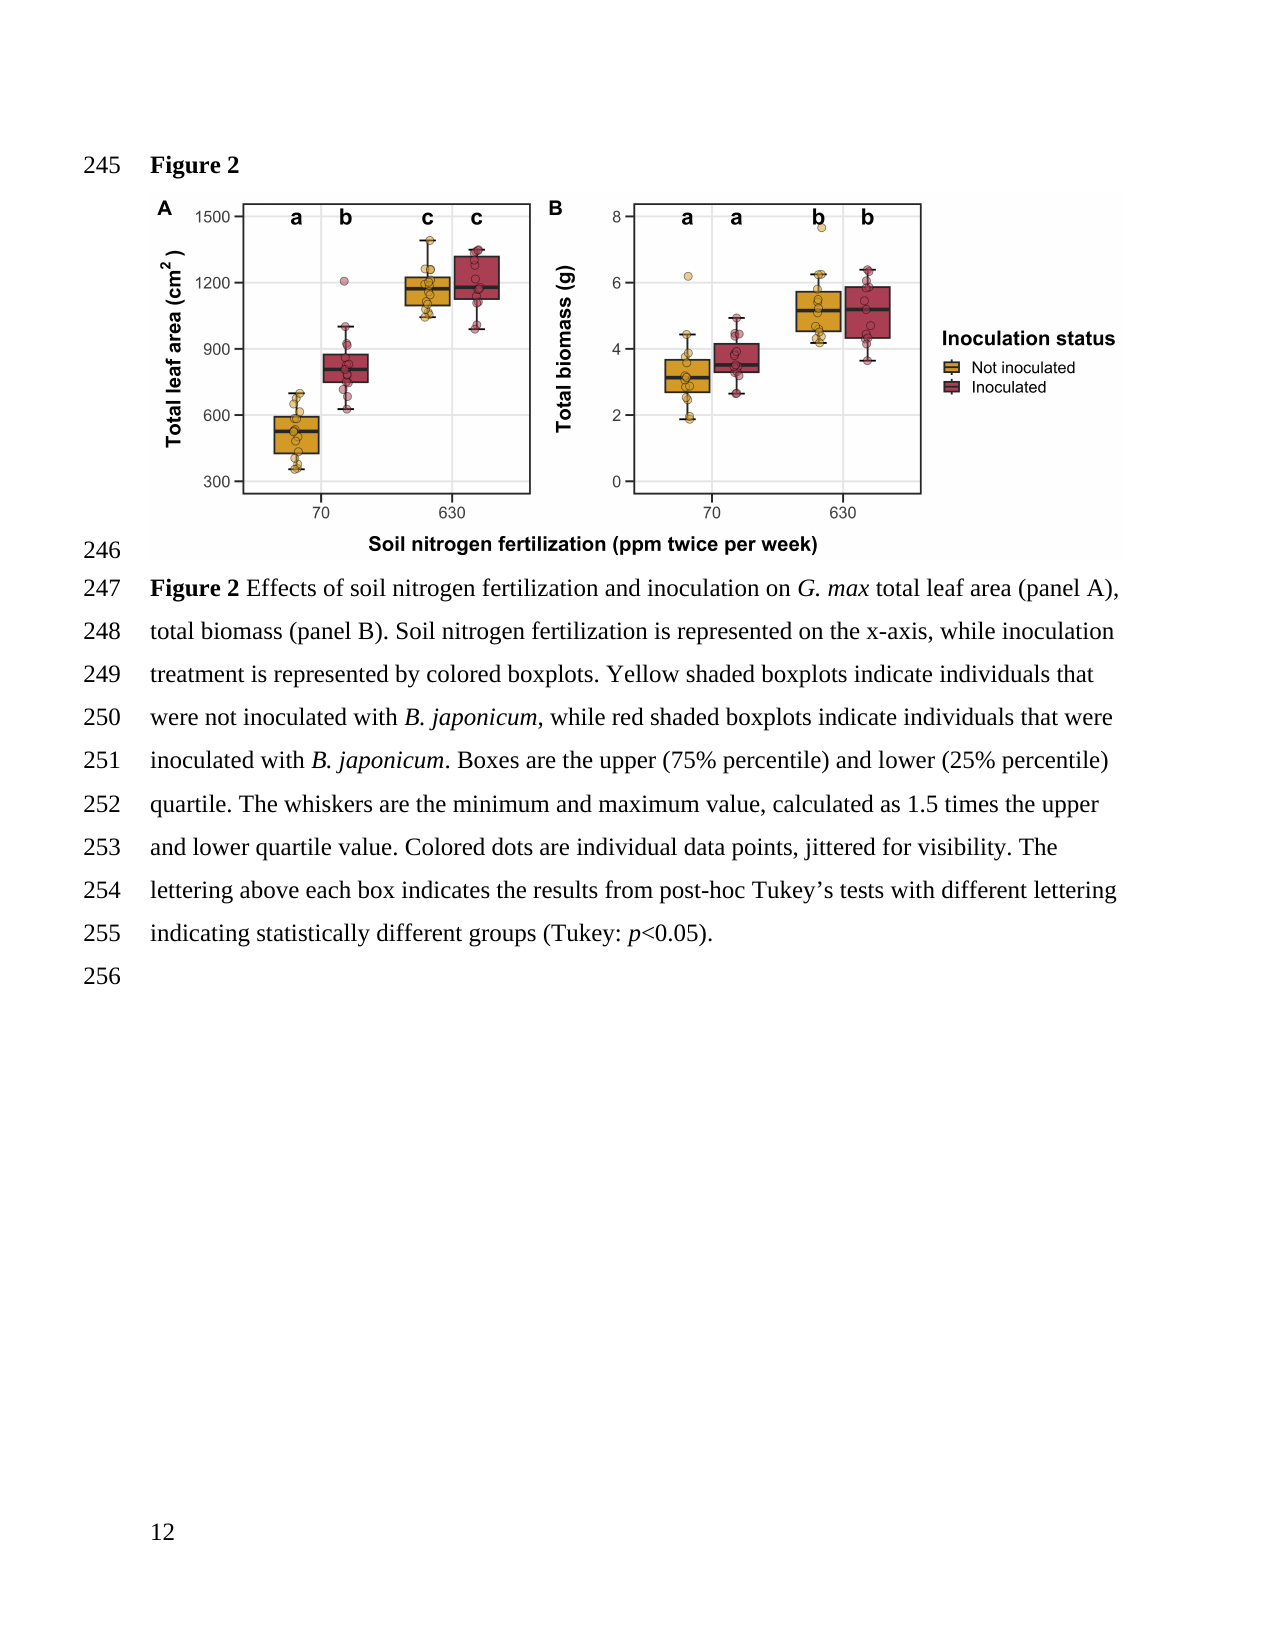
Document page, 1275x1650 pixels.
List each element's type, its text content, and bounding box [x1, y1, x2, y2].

picture [150, 193, 1125, 559]
text Figure 2 Effects of soil nitrogen fertilization and inoculation on G. max total leaf area (panel A), total biomass (panel B). Soil nitrogen fertilization is represented on the x-axis, while inoculation treatment is represented by colored boxplots. Yellow shaded boxplots indicate individuals that were not inoculated with B. japonicum, while red shaded boxplots indicate individuals that were inoculated with B. japonicum. Boxes are the upper (75% percentile) and lower (25% percentile) quartile. The whiskers are the minimum and maximum value, calculated as 1.5 times the upper and lower quartile value. Colored dots are individual data points, jittered for visibility. The lettering above each box indicates the results from post-hoc Tukey’s tests with different lettering indicating statistically different groups (Tukey: p<0.05). [150, 573, 1125, 947]
text Figure 2 [150, 150, 1125, 179]
